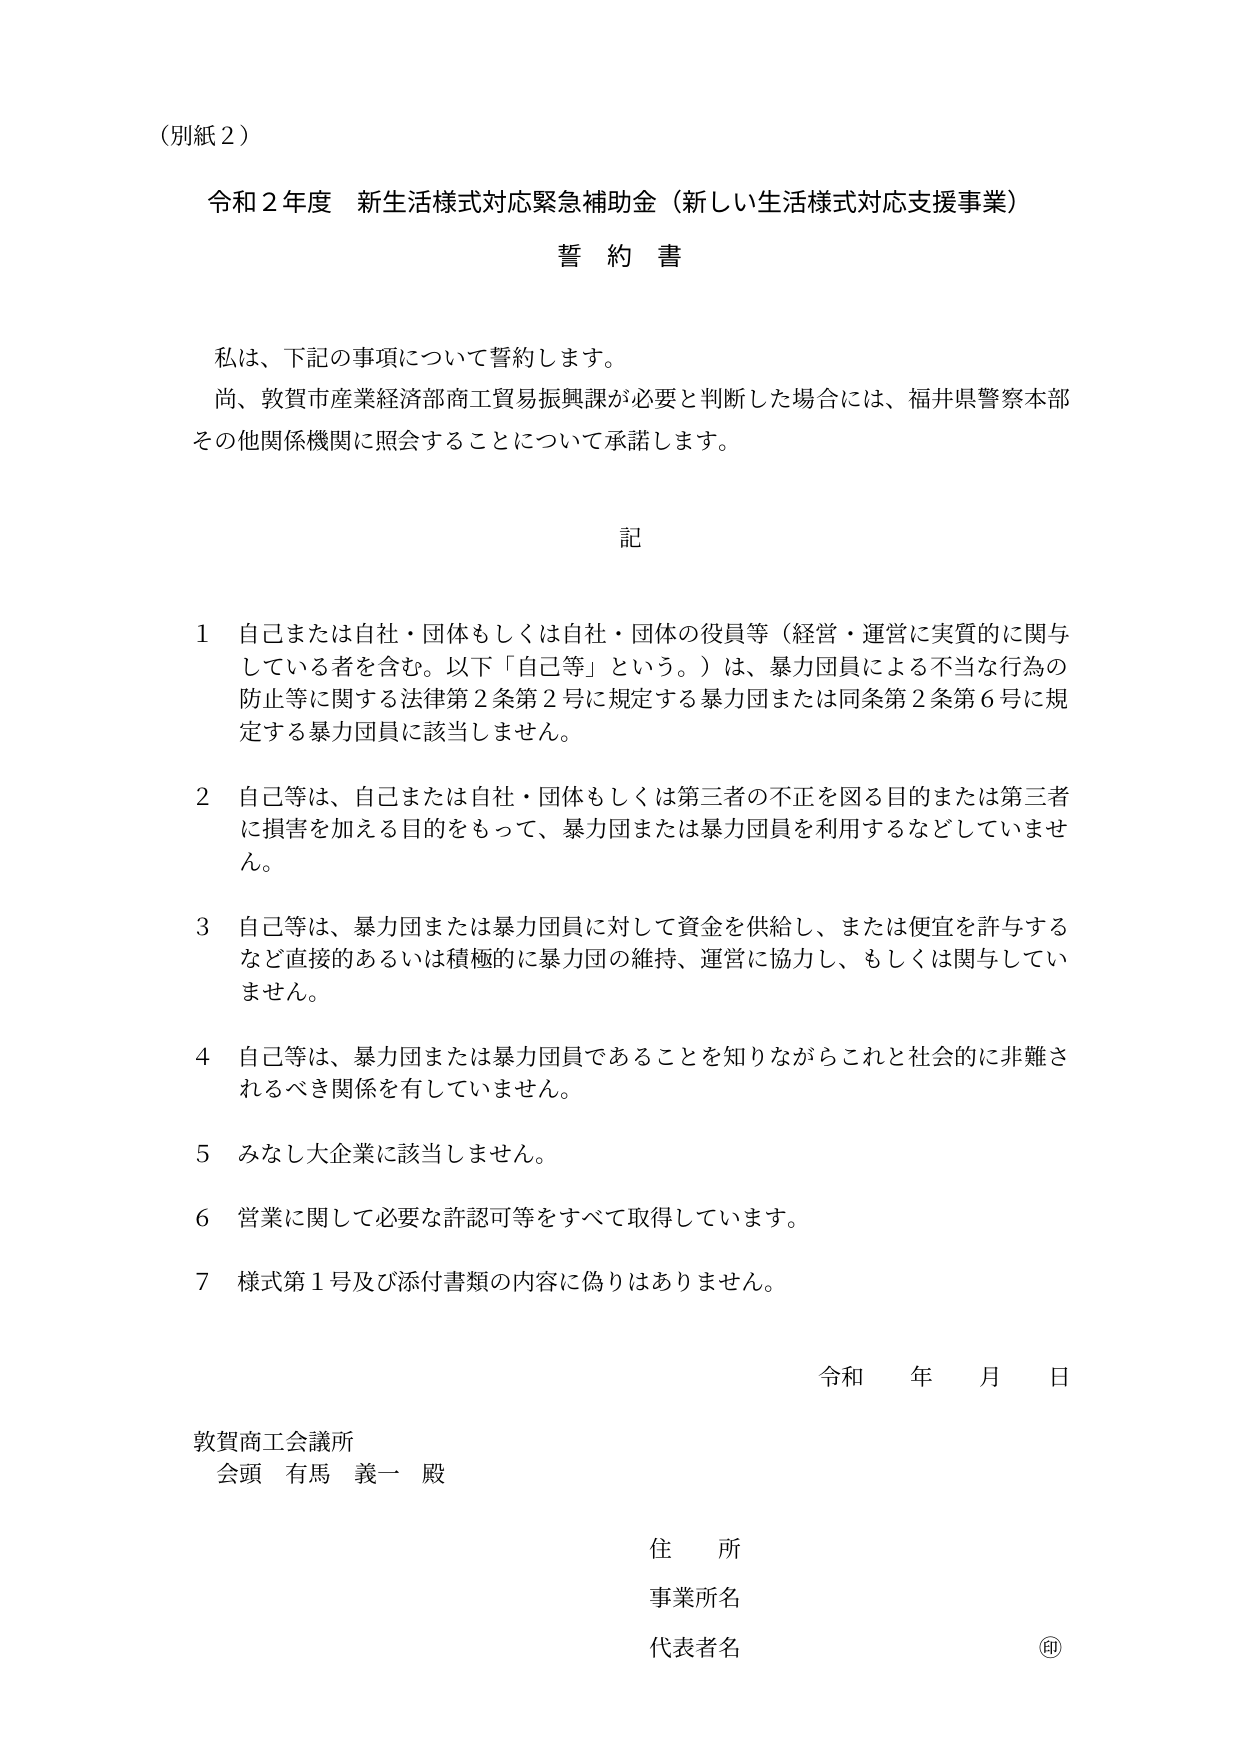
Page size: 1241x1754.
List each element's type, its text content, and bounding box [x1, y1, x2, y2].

text ３ 自己等は、暴力団または暴力団員に対して資金を供給し、または便宜を許与するなど直接的あるいは積極的に暴力団の維持、運営に協力し、もしくは関与していません。 [191, 908, 1071, 1007]
text 代表者名 ㊞ [148, 1630, 1092, 1663]
text 会頭 有馬 義一 殿 [148, 1456, 1092, 1489]
text 事業所名 [148, 1580, 1092, 1613]
text 記 [191, 520, 1071, 553]
text 住 所 [148, 1531, 1092, 1564]
text 誓 約 書 [148, 237, 1092, 273]
text 尚、敦賀市産業経済部商工貿易振興課が必要と判断した場合には、福井県警察本部その他関係機関に照会することについて承諾します。 [191, 374, 1071, 458]
text ５ みなし大企業に該当しません。 [191, 1136, 1071, 1168]
text ４ 自己等は、暴力団または暴力団員であることを知りながらこれと社会的に非難されるべき関係を有していません。 [191, 1038, 1071, 1104]
text 敦賀商工会議所 [148, 1423, 1092, 1456]
text １ 自己または自社・団体もしくは自社・団体の役員等（経営・運営に実質的に関与している者を含む。以下「自己等」という。）は、暴力団員による不当な行為の防止等に関する法律第２条第２号に規定する暴力団または同条第２条第６号に規定する暴力団員に該当しません。 [191, 616, 1071, 747]
text 私は、下記の事項について誓約します。 [191, 333, 1071, 374]
text ７ 様式第１号及び添付書類の内容に偽りはありません。 [191, 1264, 1071, 1297]
text 令和２年度 新生活様式対応緊急補助金（新しい生活様式対応支援事業） [148, 182, 1092, 218]
text ６ 営業に関して必要な許認可等をすべて取得しています。 [191, 1200, 1071, 1233]
text ２ 自己等は、自己または自社・団体もしくは第三者の不正を図る目的または第三者に損害を加える目的をもって、暴力団または暴力団員を利用するなどしていません。 [191, 778, 1071, 877]
text 令和 年 月 日 [148, 1359, 1071, 1392]
text （別紙２） [148, 118, 1071, 151]
